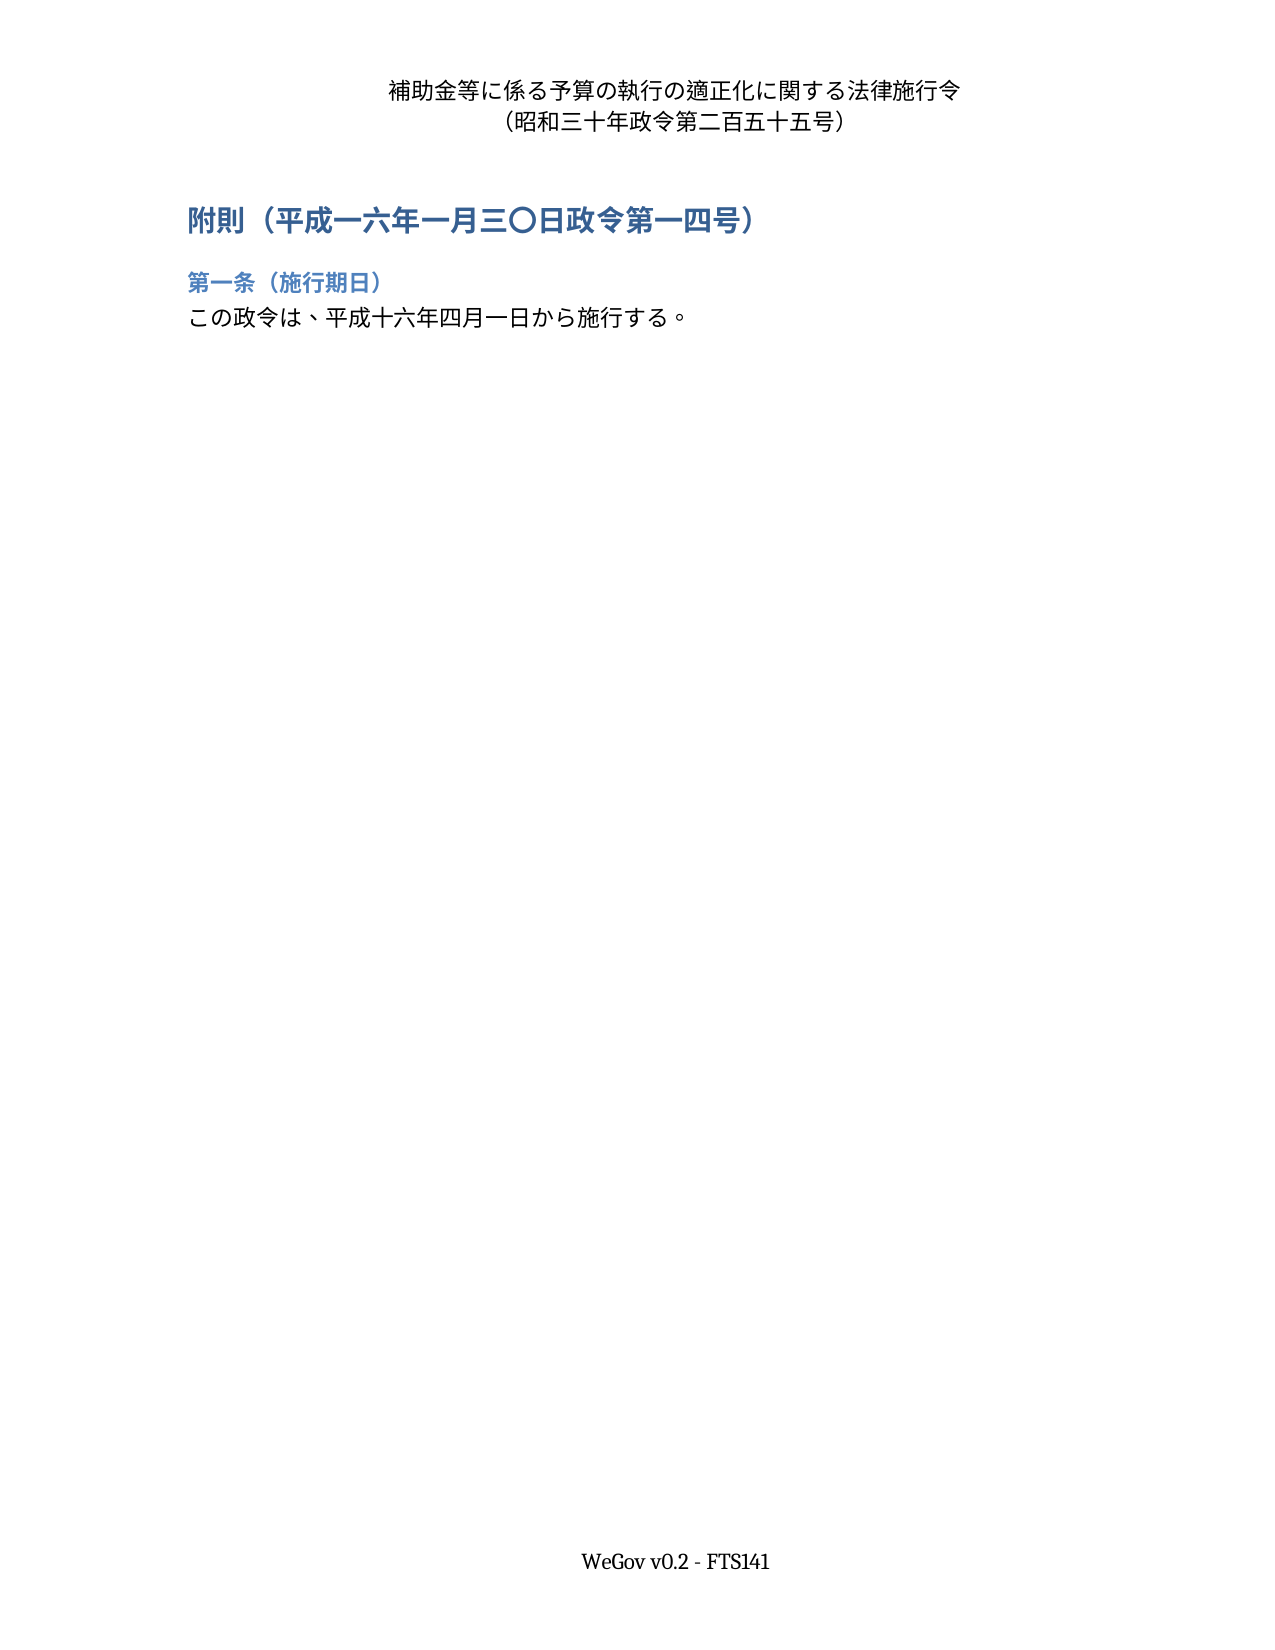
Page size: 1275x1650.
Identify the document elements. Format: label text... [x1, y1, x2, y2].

subtitle 附則（平成一六年一月三〇日政令第一四号） [187, 200, 1087, 240]
subtitle 第一条（施行期日） [187, 266, 1087, 298]
text この政令は、平成十六年四月一日から施行する。 [187, 302, 1087, 334]
